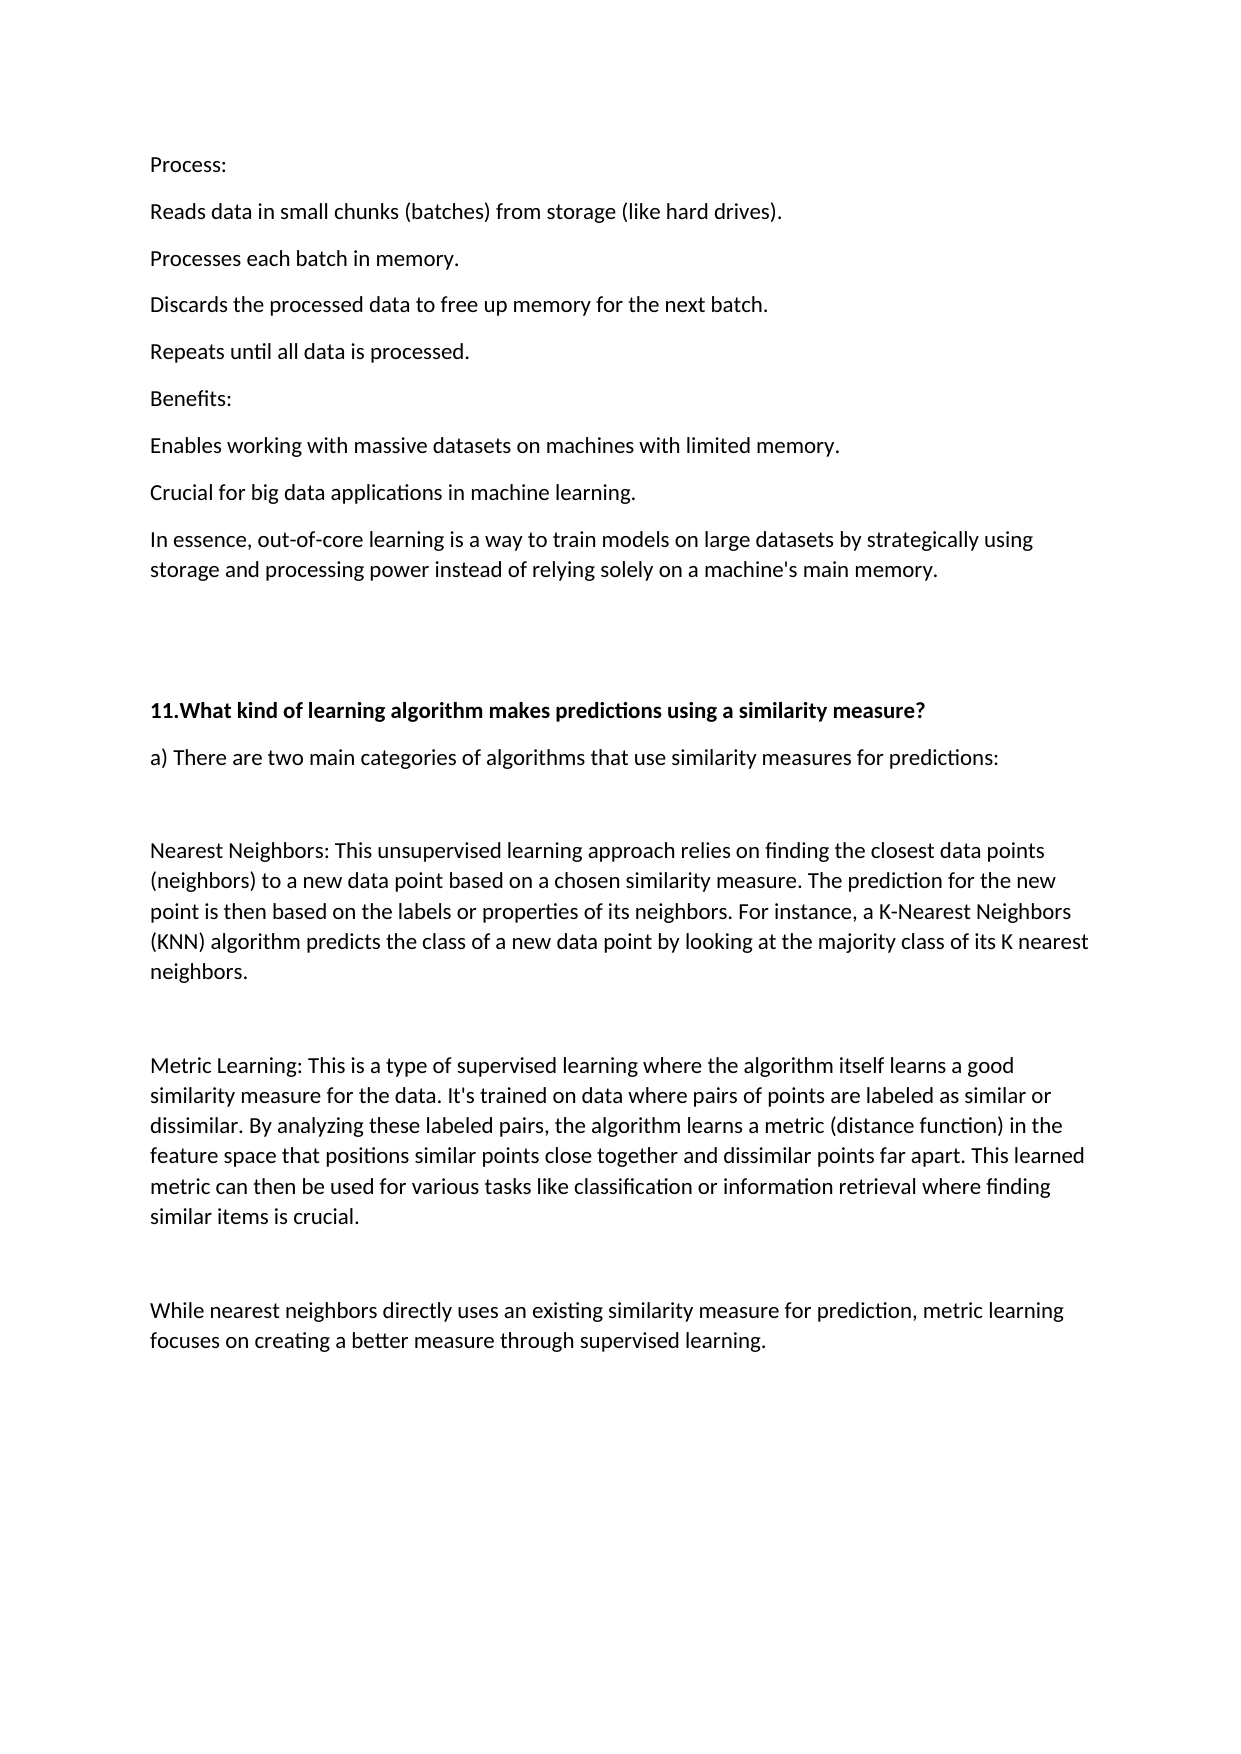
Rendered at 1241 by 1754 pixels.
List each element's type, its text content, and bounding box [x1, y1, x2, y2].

text Nearest Neighbors: This unsupervised learning approach relies on finding the closest data points (neighbors) to a new data point based on a chosen similarity measure. The prediction for the new point is then based on the labels or properties of its neighbors. For instance, a K-Nearest Neighbors (KNN) algorithm predicts the class of a new data point by looking at the majority class of its K nearest neighbors. [150, 836, 1090, 985]
text a) There are two main categories of algorithms that use similarity measures for predictions: [150, 743, 1090, 771]
text Repeats until all data is processed. [150, 337, 1090, 366]
text Enables working with massive datasets on machines with limited memory. [150, 431, 1090, 459]
text While nearest neighbors directly uses an existing similarity measure for prediction, metric learning focuses on creating a better measure through supervised learning. [150, 1296, 1090, 1354]
text Benefits: [150, 384, 1090, 412]
text 11.What kind of learning algorithm makes predictions using a similarity measure? [150, 696, 1090, 724]
text Processes each batch in memory. [150, 244, 1090, 272]
text Metric Learning: This is a type of supervised learning where the algorithm itself learns a good similarity measure for the data. It's trained on data where pairs of points are labeled as similar or dissimilar. By analyzing these labeled pairs, the algorithm learns a metric (distance function) in the feature space that positions similar points close together and dissimilar points far apart. This learned metric can then be used for various tasks like classification or information retrieval where finding similar items is crucial. [150, 1051, 1090, 1230]
text Crucial for big data applications in machine learning. [150, 478, 1090, 506]
text Process: [150, 150, 1090, 178]
text Reads data in small chunks (batches) from storage (like hard drives). [150, 197, 1090, 225]
text In essence, out-of-core learning is a way to train models on large datasets by strategically using storage and processing power instead of relying solely on a machine's main memory. [150, 525, 1090, 583]
text Discards the processed data to free up memory for the next batch. [150, 291, 1090, 319]
